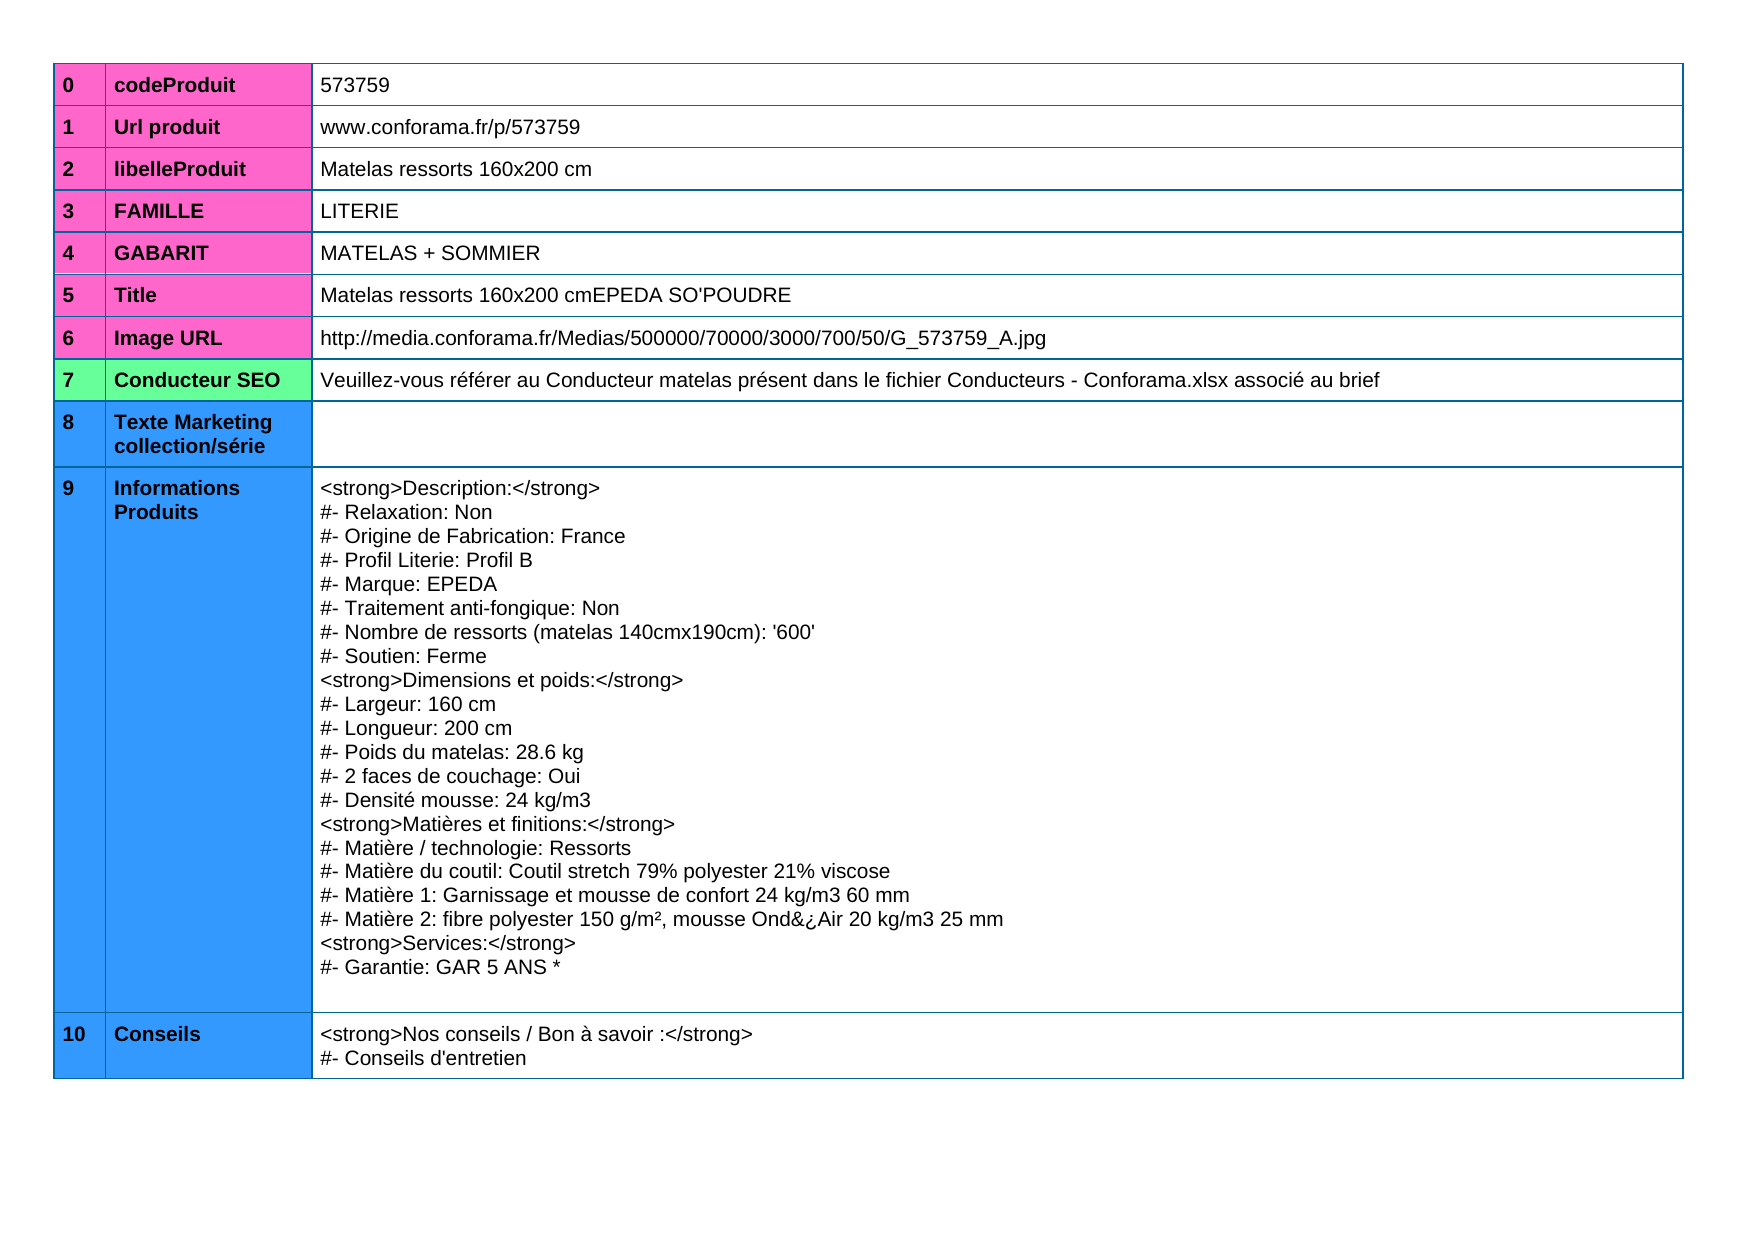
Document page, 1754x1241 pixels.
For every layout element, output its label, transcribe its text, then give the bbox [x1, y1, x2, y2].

table_header 0 [55, 64, 105, 105]
table_cell 5 [55, 275, 105, 316]
table_cell 1 [55, 106, 105, 147]
table_cell 3 [55, 191, 105, 231]
table_cell Url produit [106, 106, 311, 147]
table_cell FAMILLE [106, 191, 311, 231]
table_cell GABARIT [106, 233, 311, 273]
table_cell Matelas ressorts 160x200 cmEPEDA SO'POUDRE [313, 275, 1682, 316]
table_cell Image URL [106, 317, 311, 358]
table_cell 8 [55, 402, 105, 466]
table_header 573759 [313, 64, 1682, 105]
table_cell 10 [55, 1013, 105, 1078]
table_cell <strong>Description:</strong> #- Relaxation: Non #- Origine de Fabrication: France #- Profil Literie: Profil B #- Marque: EPEDA #- Traitement anti-fongique: Non #- Nombre de ressorts (matelas 140cmx190cm): '600' #- Soutien: Ferme <strong>Dimensions et poids:</strong> #- Largeur: 160 cm #- Longueur: 200 cm #- Poids du matelas: 28.6 kg #- 2 faces de couchage: Oui #- Densité mousse: 24 kg/m3 <strong>Matières et finitions:</strong> #- Matière / technologie: Ressorts #- Matière du coutil: Coutil stretch 79% polyester 21% viscose #- Matière 1: Garnissage et mousse de confort 24 kg/m3 60 mm #- Matière 2: fibre polyester 150 g/m², mousse Ond&¿Air 20 kg/m3 25 mm <strong>Services:</strong> #- Garantie: GAR 5 ANS * [313, 468, 1682, 1011]
table_cell Conseils [106, 1013, 311, 1078]
table_cell Texte Marketing collection/série [106, 402, 311, 466]
table_cell 4 [55, 233, 105, 273]
table_cell Matelas ressorts 160x200 cm [313, 148, 1682, 189]
table_cell MATELAS + SOMMIER [313, 233, 1682, 273]
table_cell 6 [55, 317, 105, 358]
table_cell Conducteur SEO [106, 360, 311, 400]
table_cell <strong>Nos conseils / Bon à savoir :</strong> #- Conseils d'entretien [313, 1013, 1682, 1078]
table_cell libelleProduit [106, 148, 311, 189]
table_cell Veuillez-vous référer au Conducteur matelas présent dans le fichier Conducteurs - Conforama.xlsx associé au brief [313, 360, 1682, 400]
table_cell LITERIE [313, 191, 1682, 231]
table_cell [313, 402, 1682, 466]
table_cell Title [106, 275, 311, 316]
table_cell 2 [55, 148, 105, 189]
table_header codeProduit [106, 64, 311, 105]
table_cell http://media.conforama.fr/Medias/500000/70000/3000/700/50/G_573759_A.jpg [313, 317, 1682, 358]
table_cell 9 [55, 468, 105, 1011]
table_cell www.conforama.fr/p/573759 [313, 106, 1682, 147]
table_cell Informations Produits [106, 468, 311, 1011]
table_cell 7 [55, 360, 105, 400]
